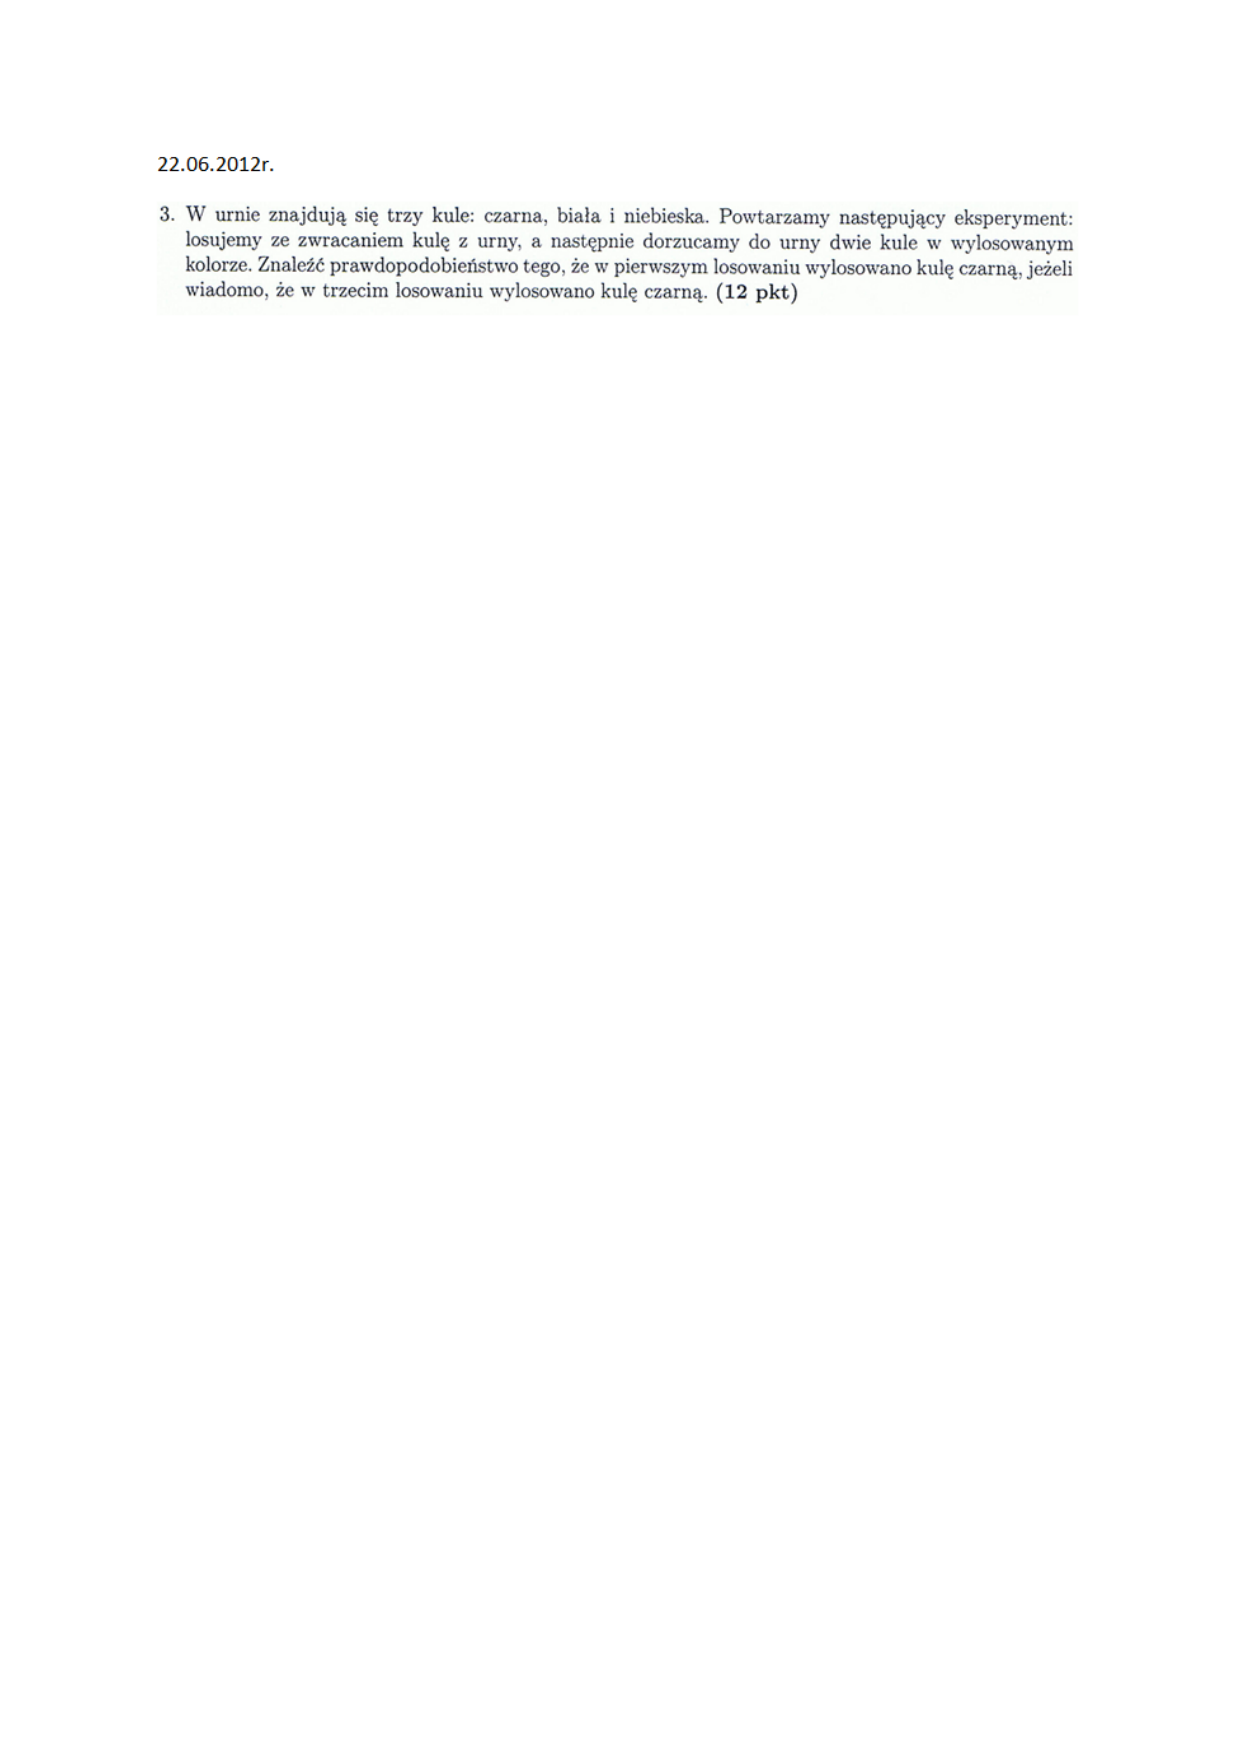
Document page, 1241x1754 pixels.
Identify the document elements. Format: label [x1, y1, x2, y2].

picture [147, 147, 1092, 328]
